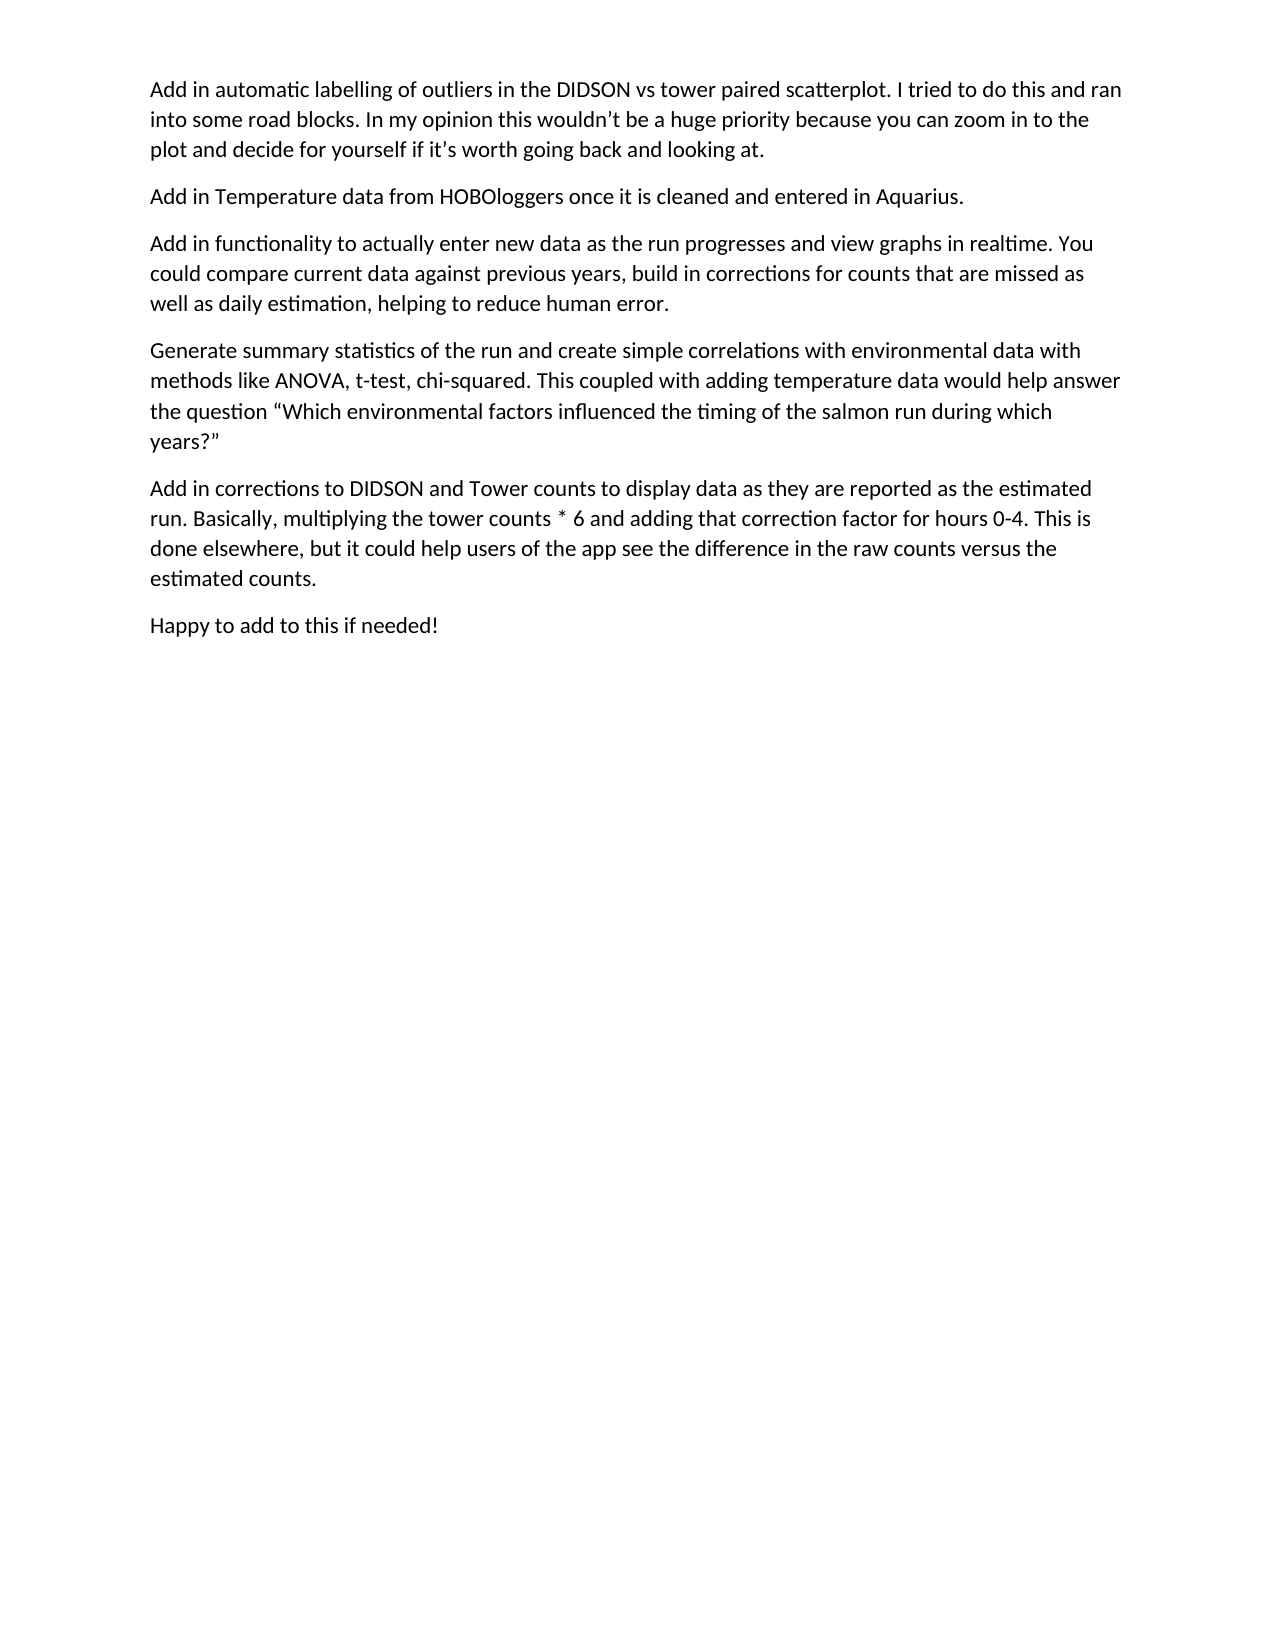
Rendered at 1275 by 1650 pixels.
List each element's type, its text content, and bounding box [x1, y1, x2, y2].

text Add in Temperature data from HOBOloggers once it is cleaned and entered in Aquarius. [150, 182, 1125, 210]
text Happy to add to this if needed! [150, 611, 1125, 639]
text Add in automatic labelling of outliers in the DIDSON vs tower paired scatterplot. I tried to do this and ran into some road blocks. In my opinion this wouldn’t be a huge priority because you can zoom in to the plot and decide for yourself if it’s worth going back and looking at. [150, 75, 1125, 163]
text Add in corrections to DIDSON and Tower counts to display data as they are reported as the estimated run. Basically, multiplying the tower counts * 6 and adding that correction factor for hours 0-4. This is done elsewhere, but it could help users of the app see the difference in the raw counts versus the estimated counts. [150, 474, 1125, 593]
text Generate summary statistics of the run and create simple correlations with environmental data with methods like ANOVA, t-test, chi-squared. This coupled with adding temperature data would help answer the question “Which environmental factors influenced the timing of the salmon run during which years?” [150, 336, 1125, 455]
text Add in functionality to actually enter new data as the run progresses and view graphs in realtime. You could compare current data against previous years, build in corrections for counts that are missed as well as daily estimation, helping to reduce human error. [150, 229, 1125, 318]
